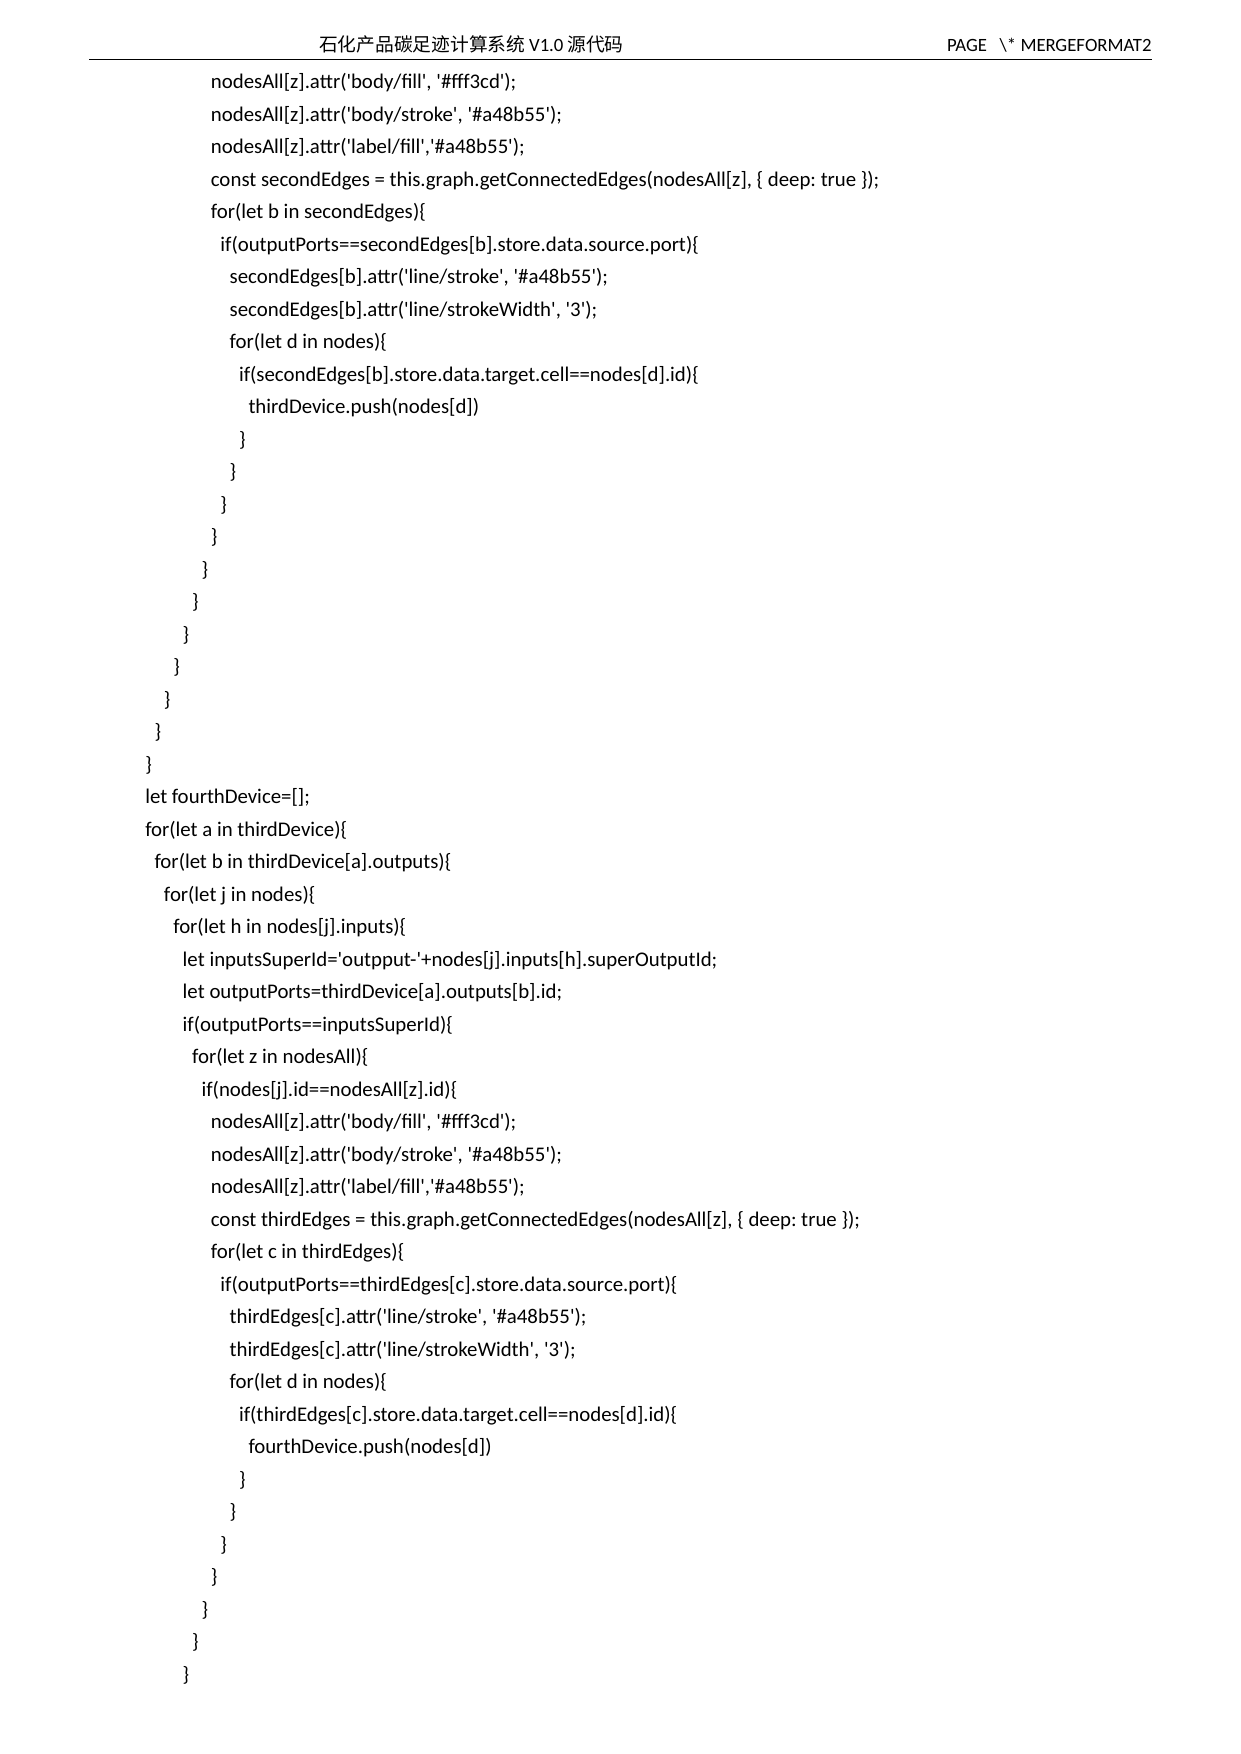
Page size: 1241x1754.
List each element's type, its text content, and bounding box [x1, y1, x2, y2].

text nodesAll[z].attr('body/stroke', '#a48b55'); [89, 98, 1152, 130]
text const thirdEdges = this.graph.getConnectedEdges(nodesAll[z], { deep: true }); [89, 1203, 1152, 1235]
text if(outputPorts==secondEdges[b].store.data.source.port){ [89, 228, 1152, 260]
text thirdDevice.push(nodes[d]) [89, 390, 1152, 423]
text } [89, 455, 1152, 488]
text for(let c in thirdEdges){ [89, 1235, 1152, 1268]
text } [89, 748, 1152, 780]
text nodesAll[z].attr('body/fill', '#fff3cd'); [89, 65, 1152, 98]
text nodesAll[z].attr('body/fill', '#fff3cd'); [89, 1105, 1152, 1138]
text } [89, 520, 1152, 553]
text if(thirdEdges[c].store.data.target.cell==nodes[d].id){ [89, 1398, 1152, 1430]
text for(let h in nodes[j].inputs){ [89, 910, 1152, 943]
text let fourthDevice=[]; [89, 780, 1152, 813]
text if(outputPorts==thirdEdges[c].store.data.source.port){ [89, 1268, 1152, 1300]
text } [89, 1463, 1152, 1495]
text for(let b in thirdDevice[a].outputs){ [89, 845, 1152, 878]
text } [89, 1495, 1152, 1528]
text } [89, 650, 1152, 683]
text } [89, 423, 1152, 455]
text } [89, 585, 1152, 618]
text } [89, 553, 1152, 585]
text nodesAll[z].attr('body/stroke', '#a48b55'); [89, 1138, 1152, 1170]
text } [89, 1560, 1152, 1593]
text } [89, 618, 1152, 650]
text for(let j in nodes){ [89, 878, 1152, 910]
text secondEdges[b].attr('line/strokeWidth', '3'); [89, 293, 1152, 325]
text for(let d in nodes){ [89, 325, 1152, 358]
text for(let d in nodes){ [89, 1365, 1152, 1398]
text thirdEdges[c].attr('line/stroke', '#a48b55'); [89, 1300, 1152, 1333]
text fourthDevice.push(nodes[d]) [89, 1430, 1152, 1463]
text } [89, 1593, 1152, 1625]
text } [89, 1625, 1152, 1658]
text } [89, 488, 1152, 520]
text if(secondEdges[b].store.data.target.cell==nodes[d].id){ [89, 358, 1152, 390]
text for(let z in nodesAll){ [89, 1040, 1152, 1073]
text secondEdges[b].attr('line/stroke', '#a48b55'); [89, 260, 1152, 293]
text let inputsSuperId='outpput-'+nodes[j].inputs[h].superOutputId; [89, 943, 1152, 975]
text let outputPorts=thirdDevice[a].outputs[b].id; [89, 975, 1152, 1008]
text } [89, 715, 1152, 748]
text } [89, 1658, 1152, 1690]
text } [89, 683, 1152, 715]
text nodesAll[z].attr('label/fill','#a48b55'); [89, 1170, 1152, 1203]
text if(nodes[j].id==nodesAll[z].id){ [89, 1073, 1152, 1105]
text for(let b in secondEdges){ [89, 195, 1152, 228]
text for(let a in thirdDevice){ [89, 813, 1152, 845]
text thirdEdges[c].attr('line/strokeWidth', '3'); [89, 1333, 1152, 1365]
text const secondEdges = this.graph.getConnectedEdges(nodesAll[z], { deep: true }); [89, 163, 1152, 195]
text } [89, 1528, 1152, 1560]
text nodesAll[z].attr('label/fill','#a48b55'); [89, 130, 1152, 163]
text if(outputPorts==inputsSuperId){ [89, 1008, 1152, 1040]
